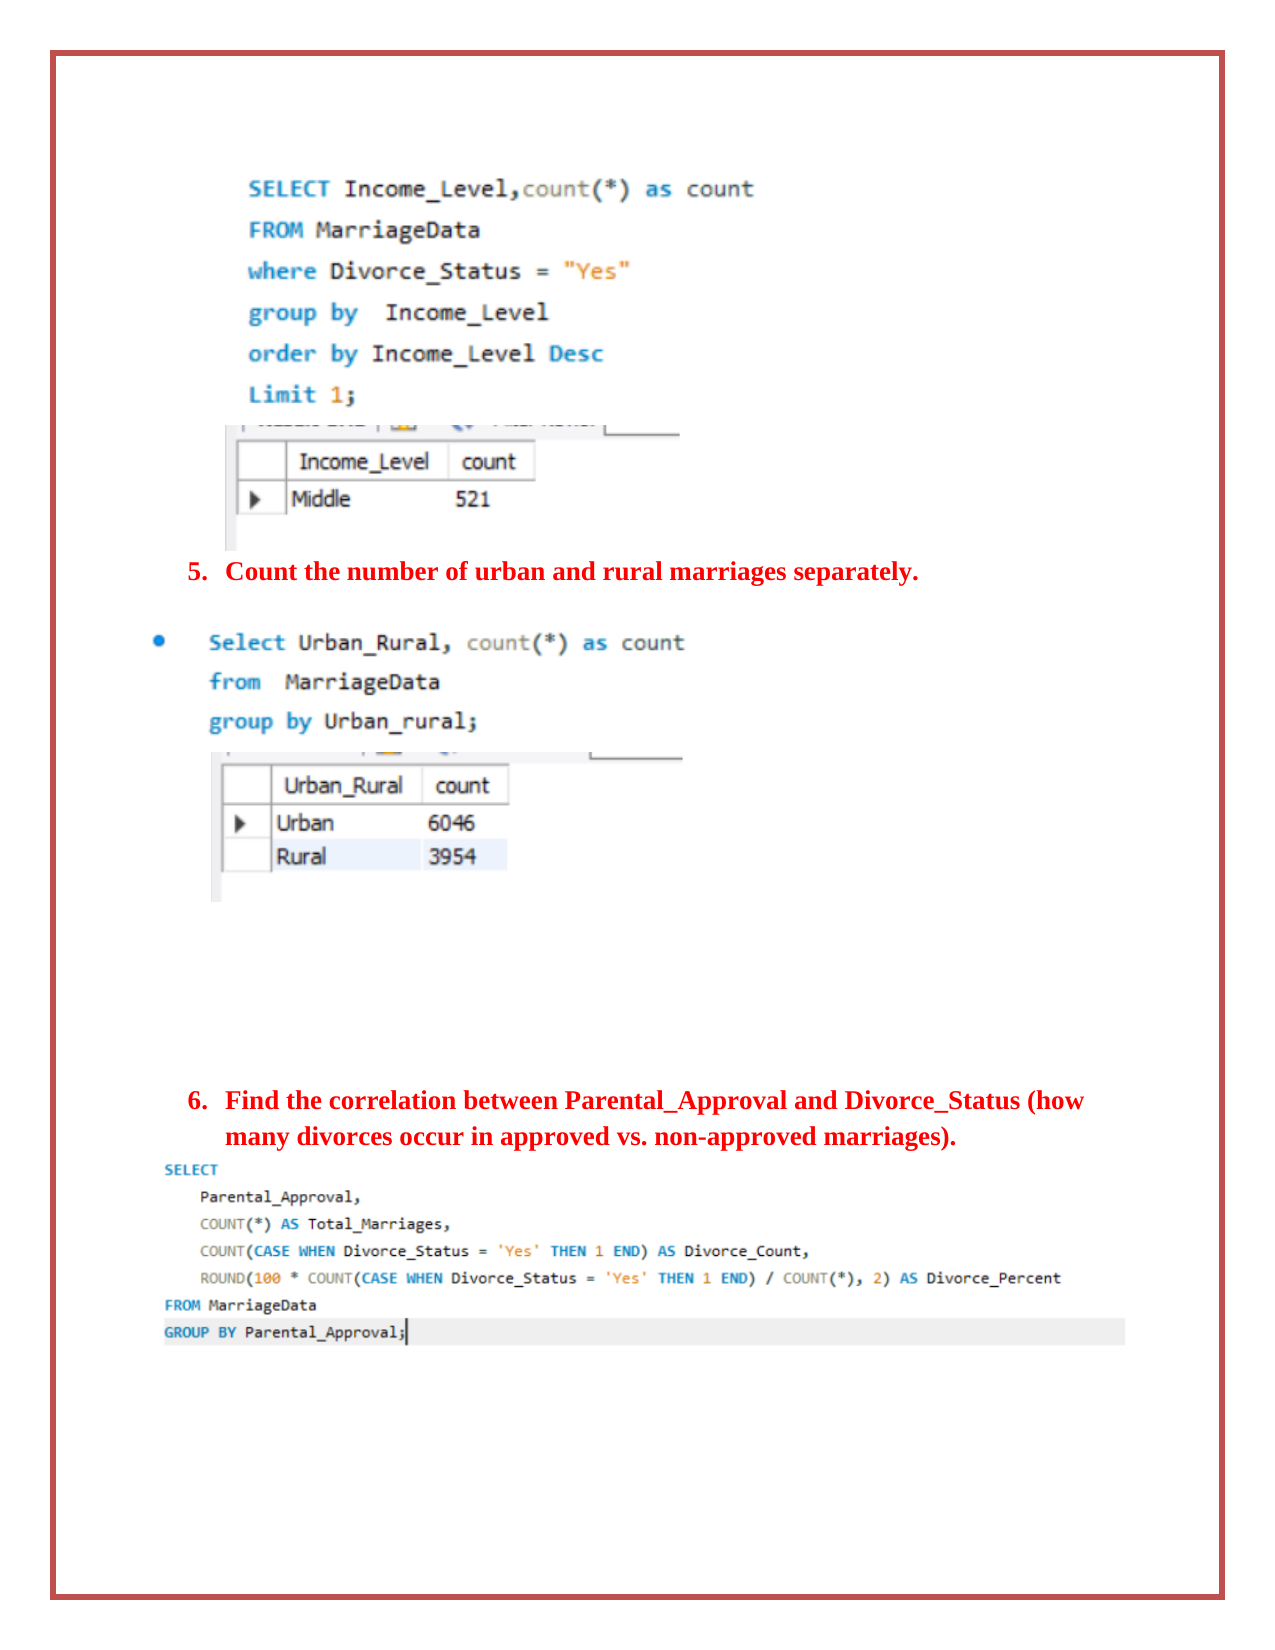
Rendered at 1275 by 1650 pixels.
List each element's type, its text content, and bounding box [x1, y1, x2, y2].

picture [225, 150, 863, 422]
picture [211, 752, 683, 902]
list Find the correlation between Parental_Approval and Divorce_Status (how many divorces occur in approved vs. non-approved marriages). [187, 1084, 1125, 1151]
picture [150, 626, 1125, 749]
list Count the number of urban and rural marriages separately. [187, 554, 1125, 586]
picture [150, 1156, 1125, 1354]
picture [225, 425, 680, 551]
